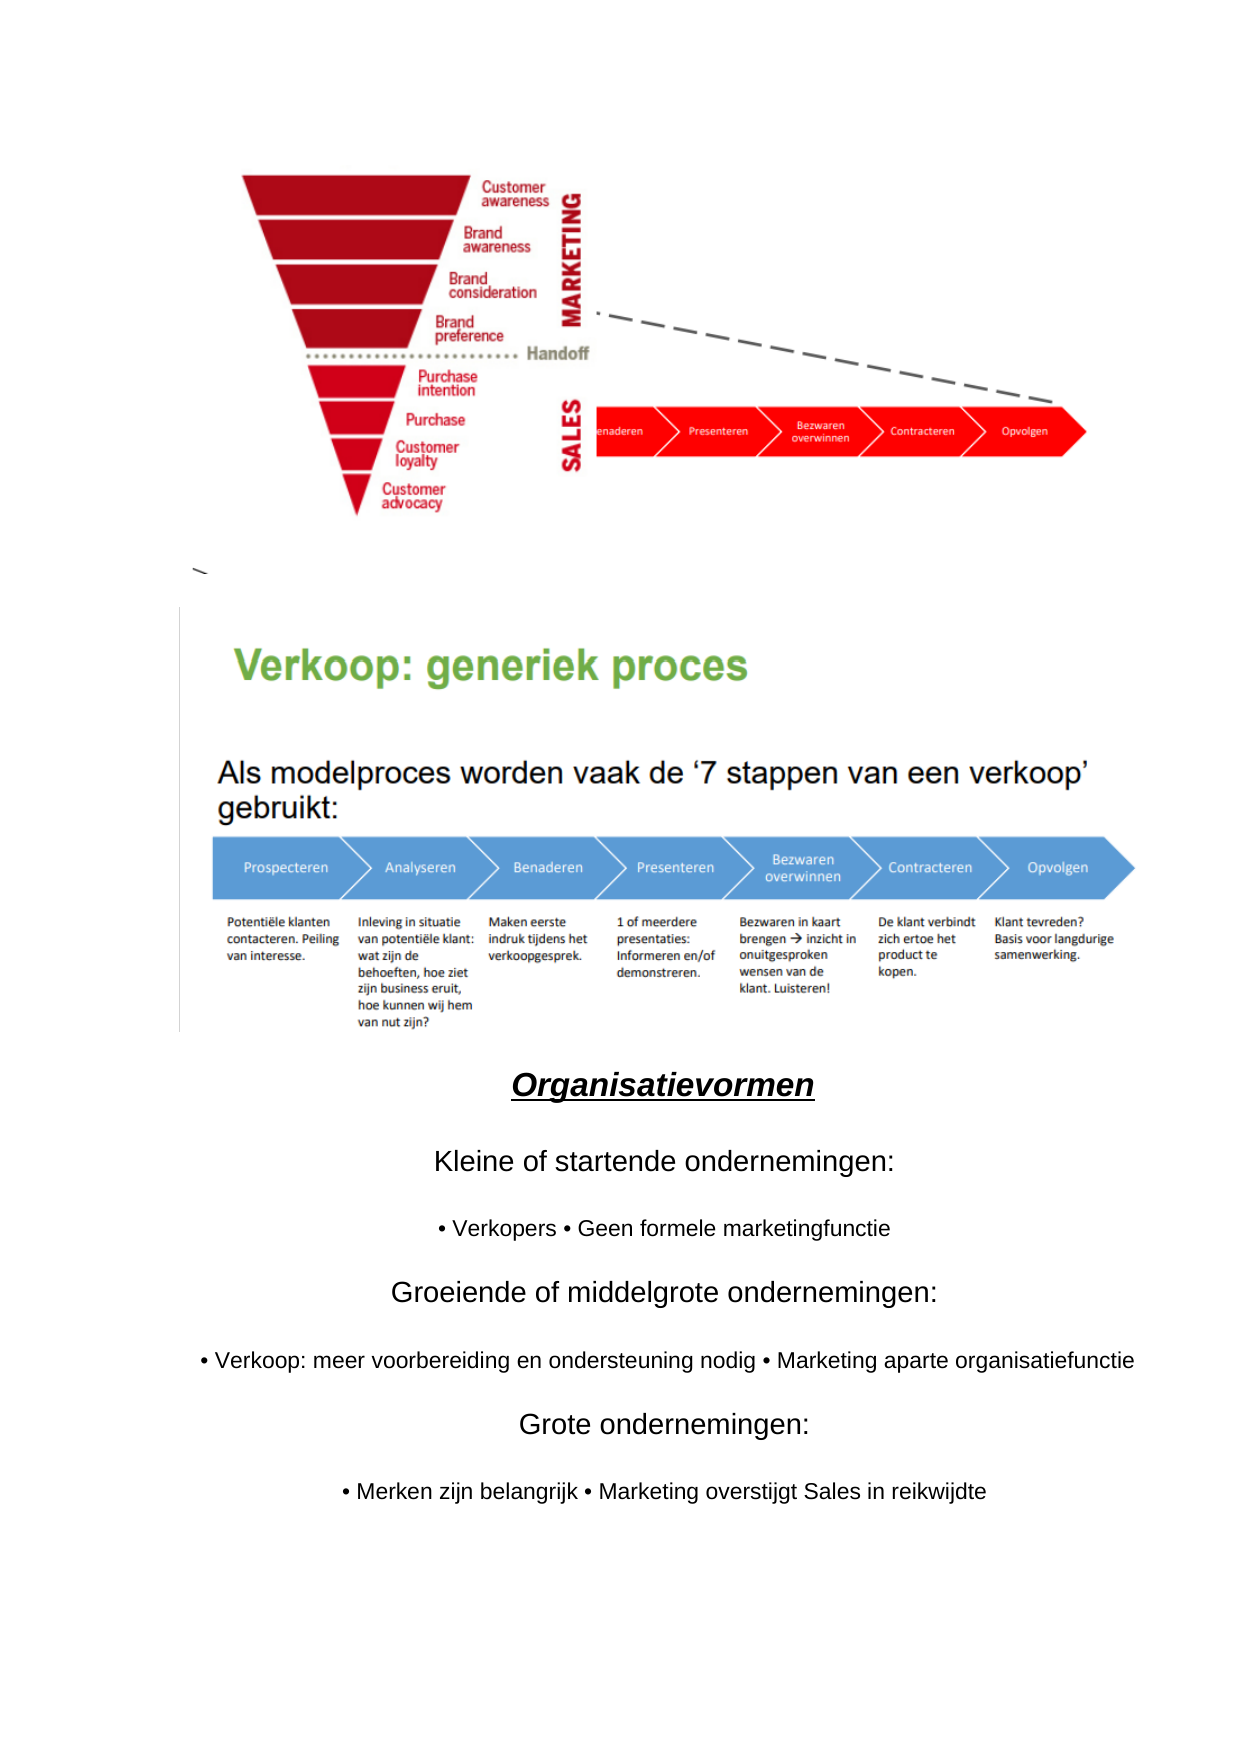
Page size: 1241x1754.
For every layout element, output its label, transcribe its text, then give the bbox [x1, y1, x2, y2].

text Kleine of startende ondernemingen: [177, 1144, 1152, 1177]
text Organisatievormen [177, 1066, 1152, 1104]
text • Verkoop: meer voorbereiding en ondersteuning nodig • Marketing aparte organisatiefunctie [177, 1347, 1152, 1373]
picture [177, 607, 1152, 1032]
picture [177, 118, 1152, 574]
text Groeiende of middelgrote ondernemingen: [177, 1275, 1152, 1309]
text • Verkopers • Geen formele marketingfunctie [177, 1215, 1152, 1241]
text • Merken zijn belangrijk • Marketing overstijgt Sales in reikwijdte [177, 1478, 1152, 1504]
text Grote ondernemingen: [177, 1407, 1152, 1440]
